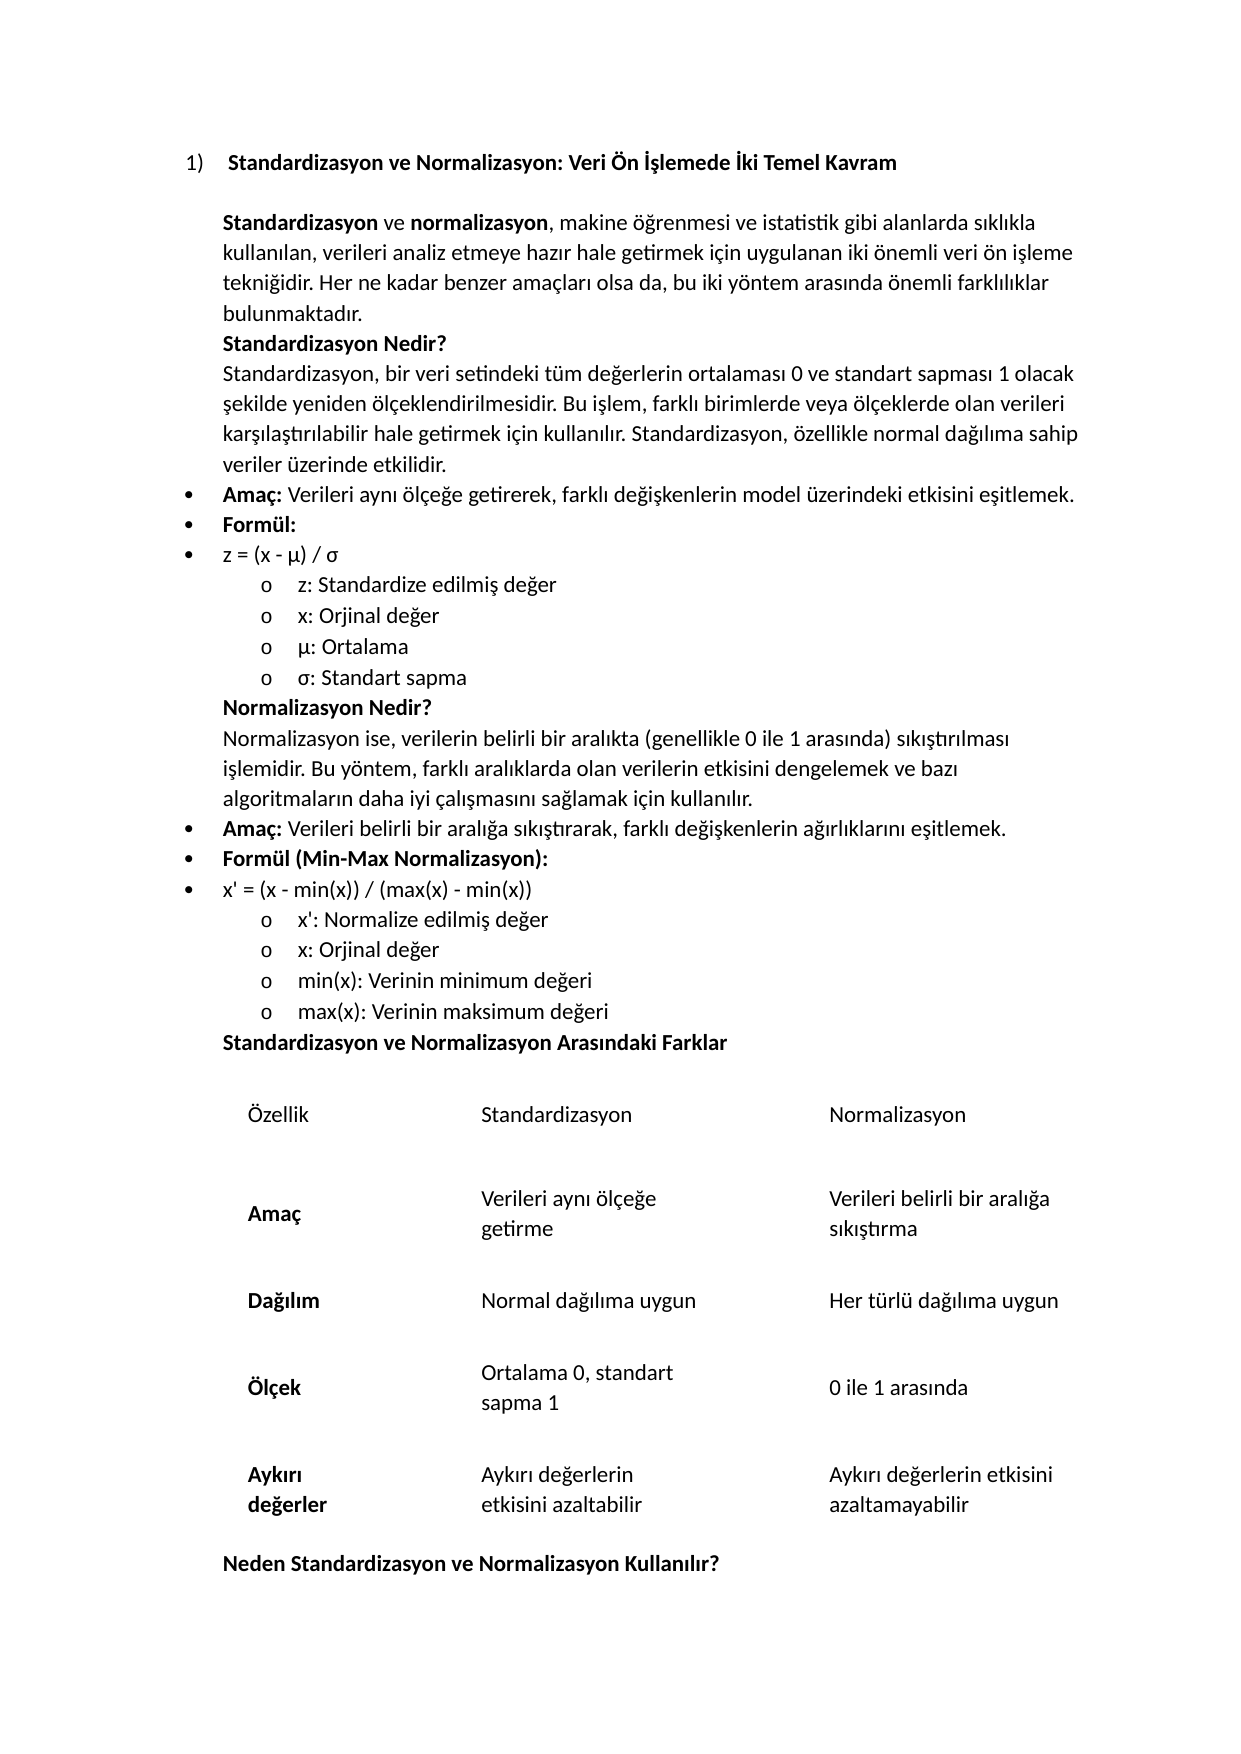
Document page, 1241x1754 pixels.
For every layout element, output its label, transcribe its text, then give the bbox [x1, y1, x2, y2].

table_header Normalizasyon [729, 1075, 1093, 1171]
table_header Özellik [148, 1075, 381, 1171]
table_cell Her türlü dağılıma uygun [729, 1274, 1093, 1345]
table_cell Amaç [148, 1171, 381, 1273]
list Normalizasyon Nedir? [223, 693, 1093, 721]
list μ: Ortalama [260, 632, 1093, 661]
list Standardizasyon Nedir? [223, 329, 1093, 357]
list σ: Standart sapma [260, 663, 1093, 691]
list x' = (x - min(x)) / (max(x) - min(x)) [185, 875, 1093, 903]
table_cell Normal dağılıma uygun [381, 1274, 729, 1345]
list x: Orjinal değer [260, 936, 1093, 964]
list Formül (Min-Max Normalizasyon): [185, 844, 1093, 872]
list Amaç: Verileri aynı ölçeğe getirerek, farklı değişkenlerin model üzerindeki etkisini eşitlemek. [185, 480, 1093, 508]
list Normalizasyon ise, verilerin belirli bir aralıkta (genellikle 0 ile 1 arasında) sıkıştırılması işlemidir. Bu yöntem, farklı aralıklarda olan verilerin etkisini dengelemek ve bazı algoritmaların daha iyi çalışmasını sağlamak için kullanılır. [223, 724, 1093, 812]
list Standardizasyon, bir veri setindeki tüm değerlerin ortalaması 0 ve standart sapması 1 olacak şekilde yeniden ölçeklendirilmesidir. Bu işlem, farklı birimlerde veya ölçeklerde olan verileri karşılaştırılabilir hale getirmek için kullanılır. Standardizasyon, özellikle normal dağılıma sahip veriler üzerinde etkilidir. [223, 359, 1093, 478]
list Amaç: Verileri belirli bir aralığa sıkıştırarak, farklı değişkenlerin ağırlıklarını eşitlemek. [185, 814, 1093, 842]
table_cell Verileri belirli bir aralığa sıkıştırma [729, 1171, 1093, 1273]
table_cell 0 ile 1 arasında [729, 1345, 1093, 1447]
table_cell Aykırı değerlerin etkisini azaltabilir [381, 1447, 729, 1549]
table_header Standardizasyon [381, 1075, 729, 1171]
list Neden Standardizasyon ve Normalizasyon Kullanılır? [223, 1549, 1093, 1577]
table_cell Verileri aynı ölçeğe getirme [381, 1171, 729, 1273]
table_cell Ortalama 0, standart sapma 1 [381, 1345, 729, 1447]
list max(x): Verinin maksimum değeri [260, 997, 1093, 1026]
table_cell Ölçek [148, 1345, 381, 1447]
list Standardizasyon ve Normalizasyon Arasındaki Farklar [223, 1028, 1093, 1056]
list Standardizasyon ve normalizasyon, makine öğrenmesi ve istatistik gibi alanlarda sıklıkla kullanılan, verileri analiz etmeye hazır hale getirmek için uygulanan iki önemli veri ön işleme tekniğidir. Her ne kadar benzer amaçları olsa da, bu iki yöntem arasında önemli farklılıklar bulunmaktadır. [223, 208, 1093, 327]
table_cell Aykırı değerler [148, 1447, 381, 1549]
table_cell Aykırı değerlerin etkisini azaltamayabilir [729, 1447, 1093, 1549]
list x: Orjinal değer [260, 601, 1093, 630]
list z: Standardize edilmiş değer [260, 571, 1093, 599]
table_cell Dağılım [148, 1274, 381, 1345]
list Formül: [185, 510, 1093, 538]
list min(x): Verinin minimum değeri [260, 966, 1093, 995]
list Standardizasyon ve Normalizasyon: Veri Ön İşlemede İki Temel Kavram [185, 148, 1093, 176]
list x': Normalize edilmiş değer [260, 905, 1093, 933]
list z = (x - μ) / σ [185, 540, 1093, 568]
